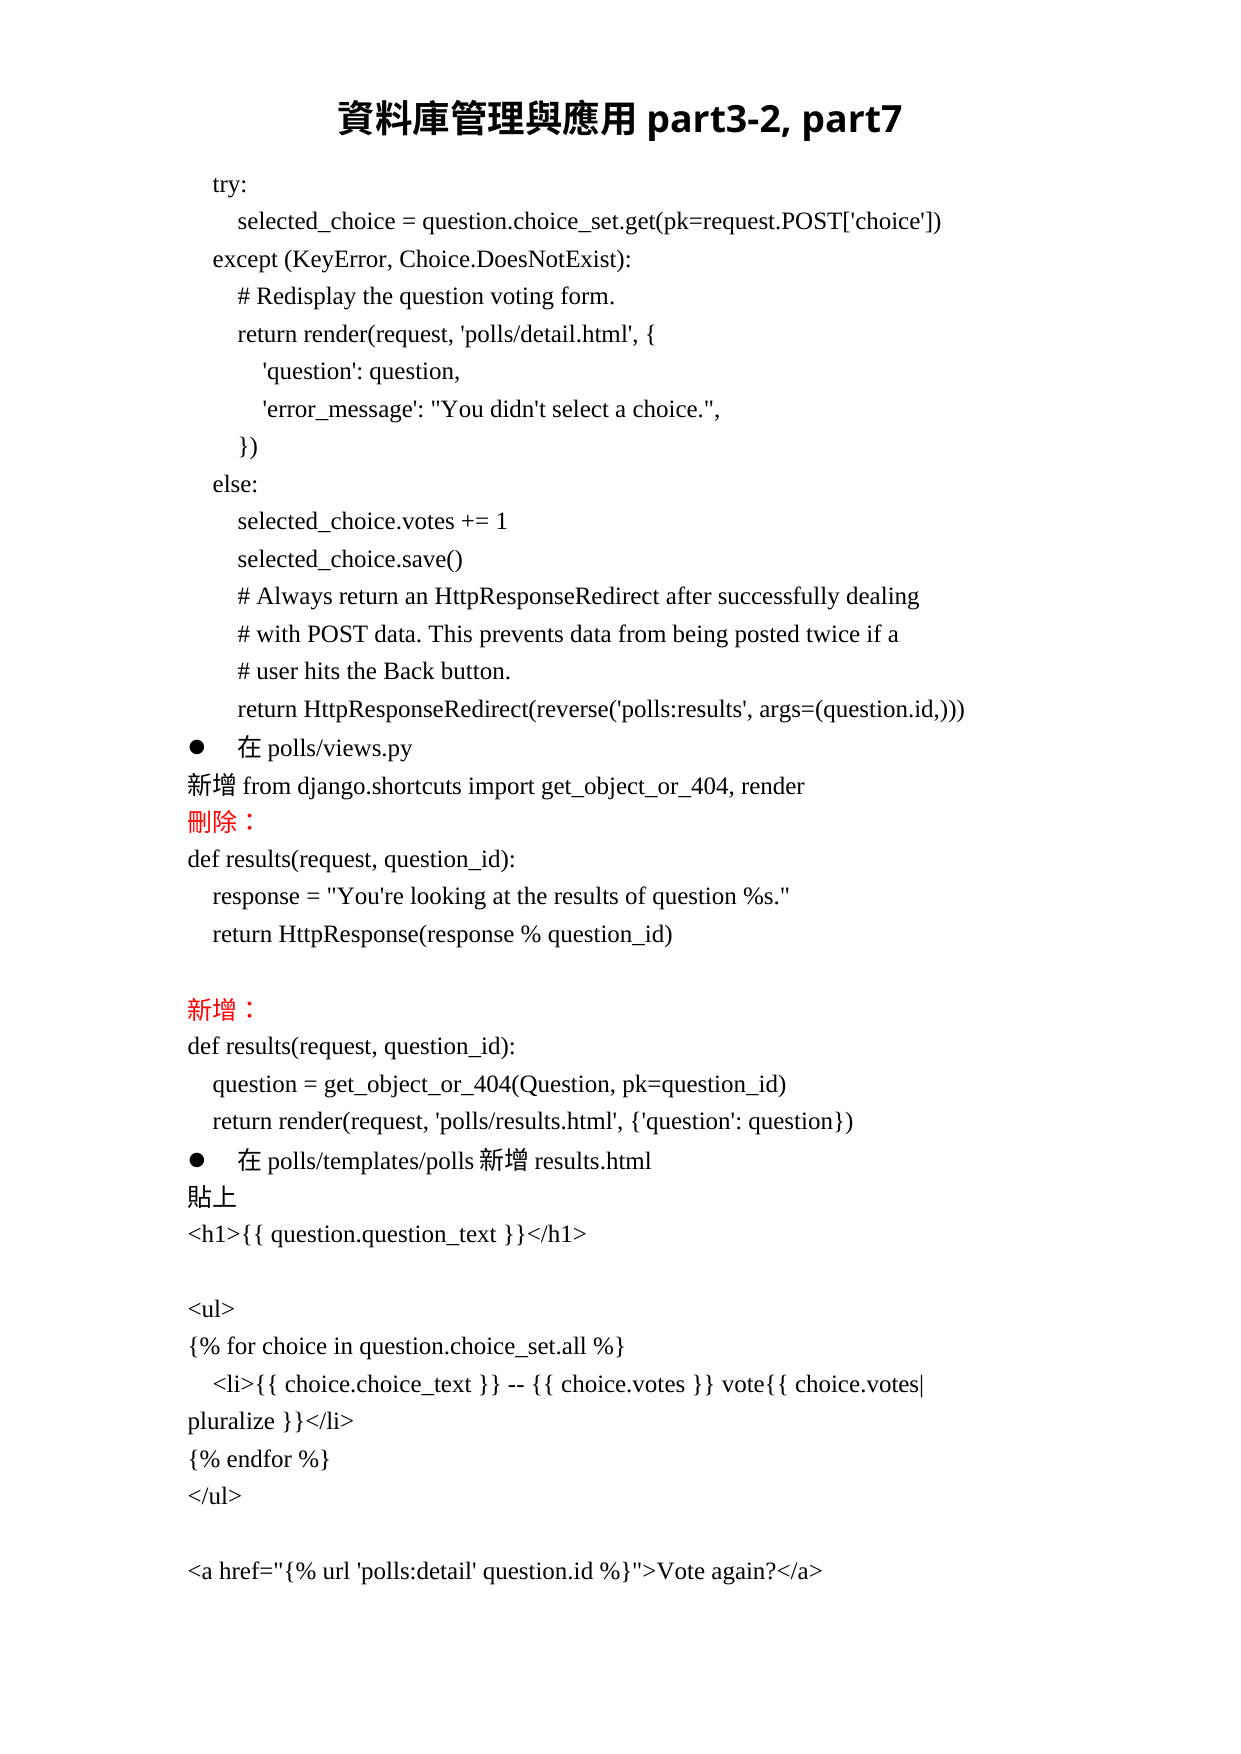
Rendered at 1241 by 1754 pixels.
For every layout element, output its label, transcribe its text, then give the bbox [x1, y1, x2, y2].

text # with POST data. This prevents data from being posted twice if a [187, 614, 1053, 652]
text <a href="{% url 'polls:detail' question.id %}">Vote again?</a> [187, 1552, 1053, 1589]
text 新增from django.shortcuts import get_object_or_404, render [187, 764, 1053, 802]
text selected_choice = question.choice_set.get(pk=request.POST['choice']) [187, 202, 1053, 239]
text 貼上 [187, 1177, 1053, 1214]
text selected_choice.save() [187, 539, 1053, 577]
text 'question': question, [187, 352, 1053, 389]
list 在polls/templates/polls新增results.html [187, 1139, 1053, 1177]
text <li>{{ choice.choice_text }} -- {{ choice.votes }} vote{{ choice.votes|pluralize }}</li> [187, 1364, 1053, 1439]
text # Always return an HttpResponseRedirect after successfully dealing [187, 577, 1053, 614]
text def results(request, question_id): [187, 1027, 1053, 1064]
text def results(request, question_id): [187, 839, 1053, 877]
text else: [187, 464, 1053, 502]
text 'error_message': "You didn't select a choice.", [187, 389, 1053, 427]
text question = get_object_or_404(Question, pk=question_id) [187, 1064, 1053, 1102]
text return render(request, 'polls/detail.html', { [187, 314, 1053, 352]
text }) [187, 427, 1053, 464]
text 新增： [187, 989, 1053, 1027]
text return HttpResponseRedirect(reverse('polls:results', args=(question.id,))) [187, 689, 1053, 727]
text return HttpResponse(response % question_id) [187, 914, 1053, 952]
text selected_choice.votes += 1 [187, 502, 1053, 539]
text try: [187, 164, 1053, 202]
text 刪除： [187, 802, 1053, 839]
text except (KeyError, Choice.DoesNotExist): [187, 239, 1053, 277]
list 在polls/views.py [187, 727, 1053, 764]
text return render(request, 'polls/results.html', {'question': question}) [187, 1102, 1053, 1139]
text {% endfor %} [187, 1439, 1053, 1477]
text response = "You're looking at the results of question %s." [187, 877, 1053, 914]
text </ul> [187, 1477, 1053, 1514]
text <ul> [187, 1289, 1053, 1327]
text # Redisplay the question voting form. [187, 277, 1053, 314]
text <h1>{{ question.question_text }}</h1> [187, 1214, 1053, 1252]
text # user hits the Back button. [187, 652, 1053, 689]
text {% for choice in question.choice_set.all %} [187, 1327, 1053, 1364]
